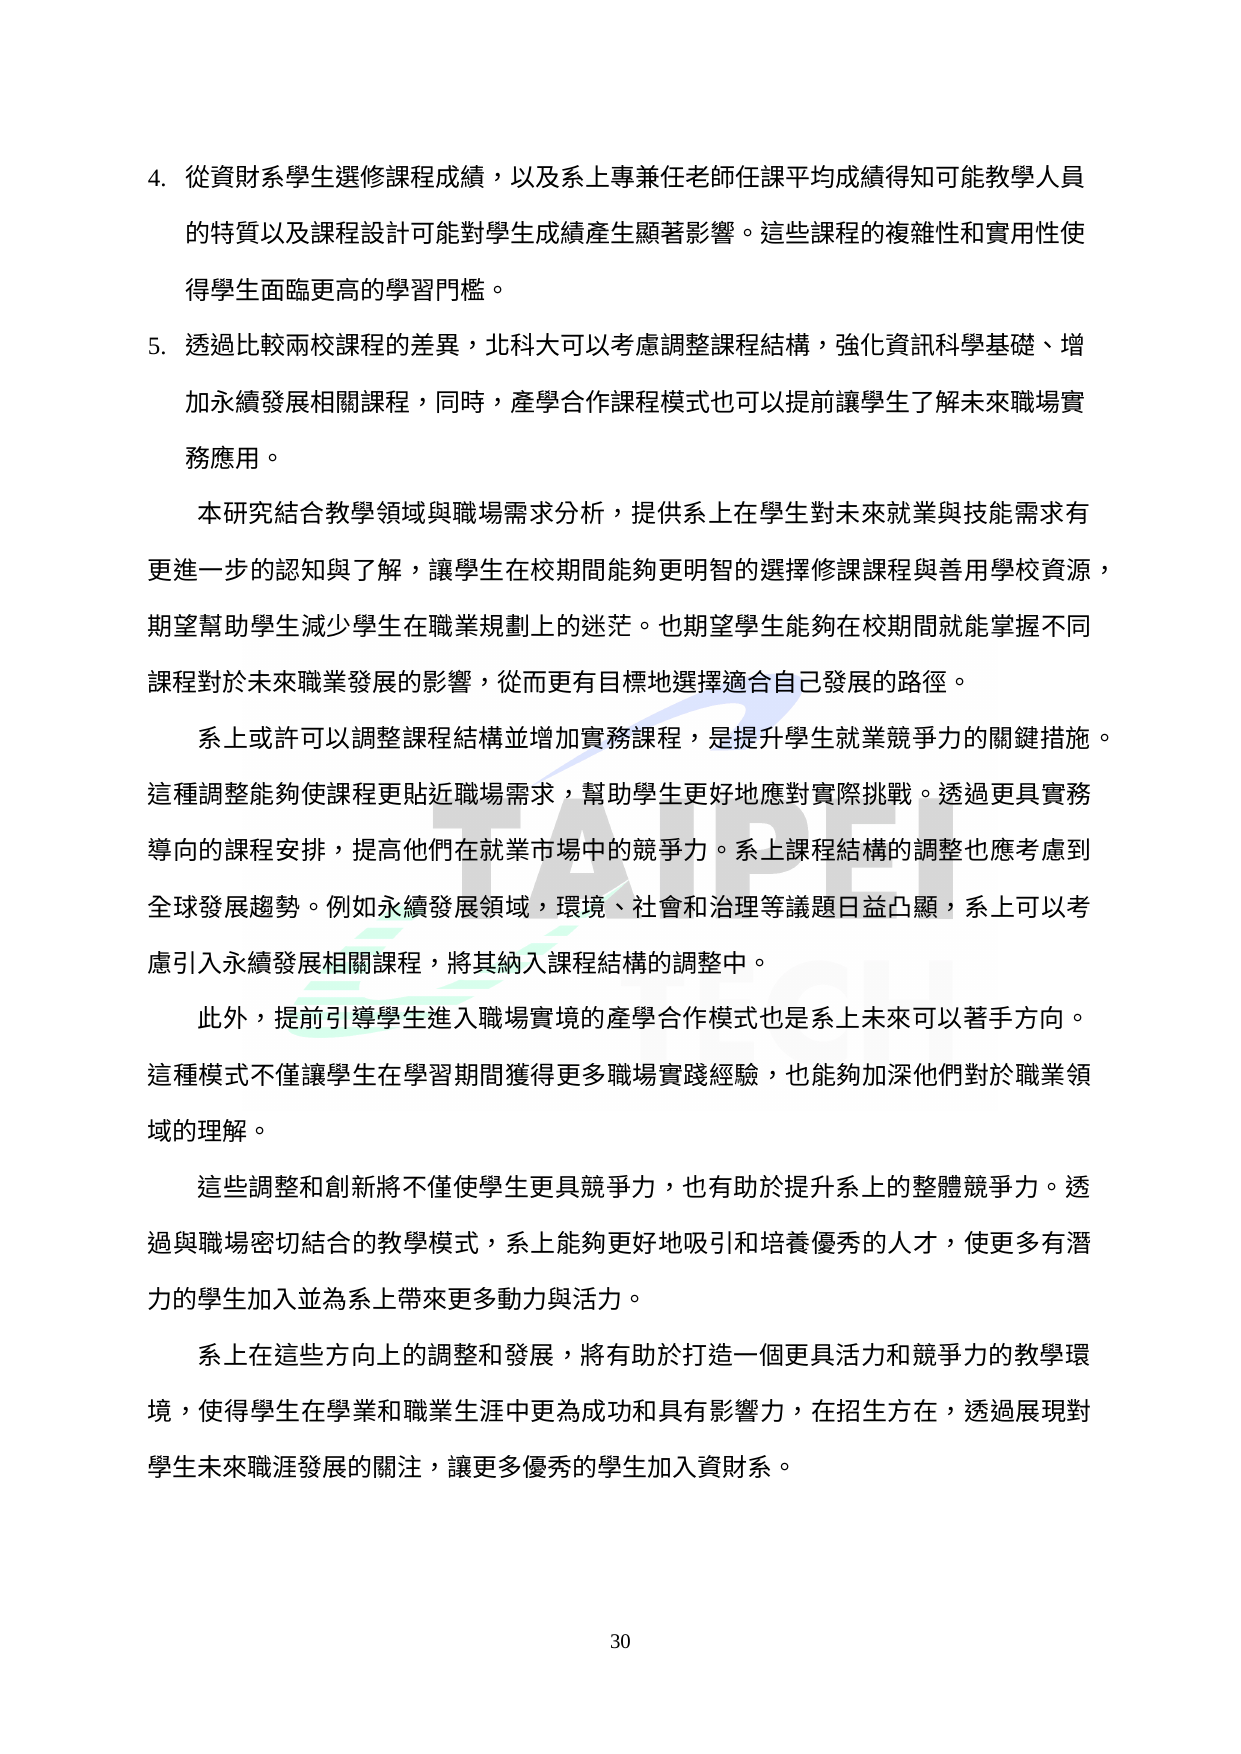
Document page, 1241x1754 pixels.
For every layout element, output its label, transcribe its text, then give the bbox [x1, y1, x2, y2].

text 系上或許可以調整課程結構並增加實務課程，是提升學生就業競爭力的關鍵措施。這種調整能夠使課程更貼近職場需求，幫助學生更好地應對實際挑戰。透過更具實務導向的課程安排，提高他們在就業市場中的競爭力。系上課程結構的調整也應考慮到全球發展趨勢。例如永續發展領域，環境、社會和治理等議題日益凸顯，系上可以考慮引入永續發展相關課程，將其納入課程結構的調整中。 [148, 718, 1092, 980]
list 從資財系學生選修課程成績，以及系上專兼任老師任課平均成績得知可能教學人員的特質以及課程設計可能對學生成績產生顯著影響。這些課程的複雜性和實用性使得學生面臨更高的學習門檻。 [148, 157, 1092, 307]
text 這些調整和創新將不僅使學生更具競爭力，也有助於提升系上的整體競爭力。透過與職場密切結合的教學模式，系上能夠更好地吸引和培養優秀的人才，使更多有潛力的學生加入並為系上帶來更多動力與活力。 [148, 1166, 1092, 1316]
text 本研究結合教學領域與職場需求分析，提供系上在學生對未來就業與技能需求有更進一步的認知與了解，讓學生在校期間能夠更明智的選擇修課課程與善用學校資源，期望幫助學生減少學生在職業規劃上的迷茫。也期望學生能夠在校期間就能掌握不同課程對於未來職業發展的影響，從而更有目標地選擇適合自己發展的路徑。 [148, 493, 1092, 699]
list 透過比較兩校課程的差異，北科大可以考慮調整課程結構，強化資訊科學基礎、增加永續發展相關課程，同時，產學合作課程模式也可以提前讓學生了解未來職場實務應用。 [148, 325, 1092, 475]
text 系上在這些方向上的調整和發展，將有助於打造一個更具活力和競爭力的教學環境，使得學生在學業和職業生涯中更為成功和具有影響力，在招生方在，透過展現對學生未來職涯發展的關注，讓更多優秀的學生加入資財系。 [148, 1334, 1092, 1484]
text 此外，提前引導學生進入職場實境的產學合作模式也是系上未來可以著手方向。這種模式不僅讓學生在學習期間獲得更多職場實踐經驗，也能夠加深他們對於職業領域的理解。 [148, 998, 1092, 1148]
